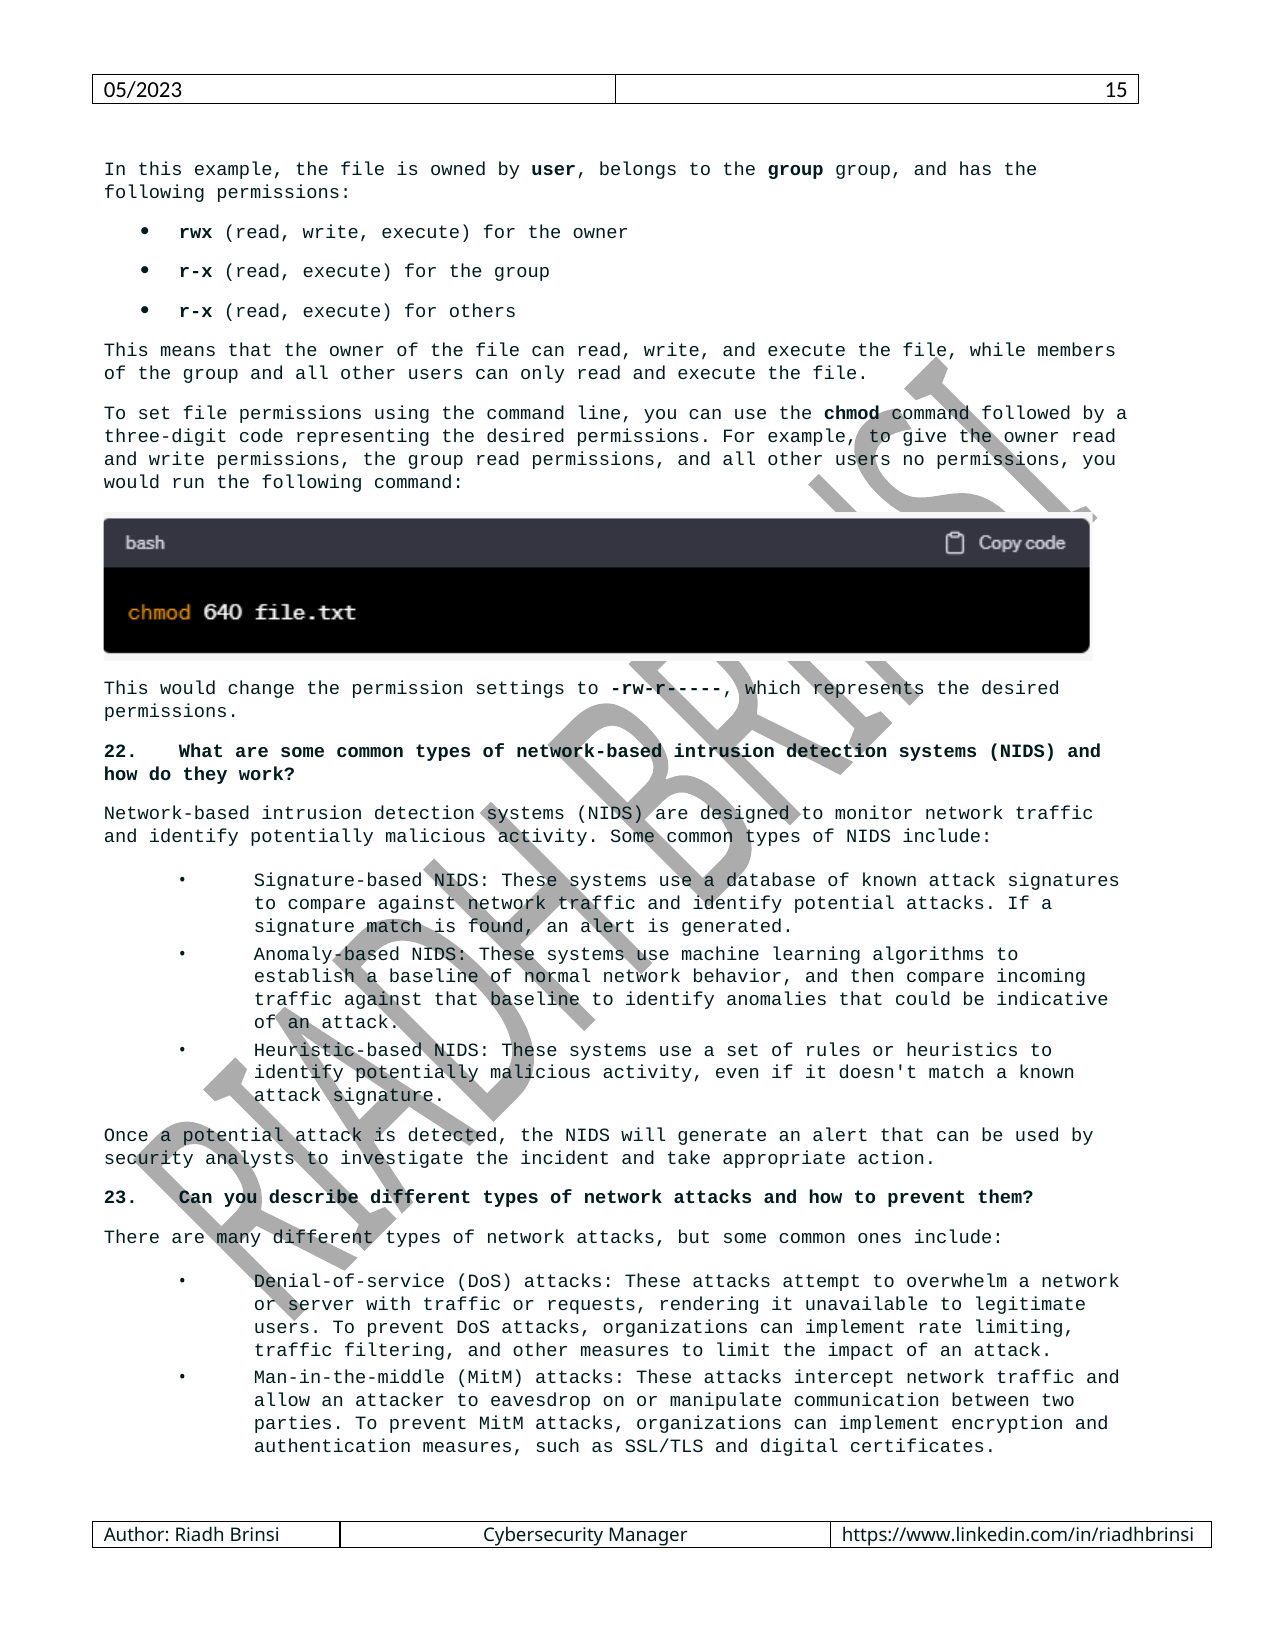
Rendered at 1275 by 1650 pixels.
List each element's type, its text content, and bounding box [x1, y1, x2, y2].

list Man-in-the-middle (MitM) attacks: These attacks intercept network traffic and allow an attacker to eavesdrop on or manipulate communication between two parties. To prevent MitM attacks, organizations can implement encryption and authentication measures, such as SSL/TLS and digital certificates. [178, 1364, 1127, 1458]
text This means that the owner of the file can read, write, and execute the file, while members of the group and all other users can only read and execute the file. [103, 341, 1127, 385]
subtitle 22. What are some common types of network-based intrusion detection systems (NIDS) and how do they work? [103, 742, 1127, 786]
text To set file permissions using the command line, you can use the chmod command followed by a three-digit code representing the desired permissions. For example, to give the owner read and write permissions, the group read permissions, and all other users no permissions, you would run the following command: [103, 404, 1127, 494]
list Denial-of-service (DoS) attacks: These attacks attempt to overwhelm a network or server with traffic or requests, rendering it unavailable to legitimate users. To prevent DoS attacks, organizations can implement rate limiting, traffic filtering, and other measures to limit the impact of an attack. [178, 1267, 1127, 1362]
list Heuristic-based NIDS: These systems use a set of rules or heuristics to identify potentially malicious activity, even if it doesn't match a known attack signature. [178, 1036, 1127, 1107]
text There are many different types of network attacks, but some common ones include: [103, 1228, 1127, 1249]
list r-x (read, execute) for the group [141, 262, 1127, 283]
list rwx (read, write, execute) for the owner [141, 222, 1127, 244]
list Anomaly-based NIDS: These systems use machine learning algorithms to establish a baseline of normal network behavior, and then compare incoming traffic against that baseline to identify anomalies that could be indicative of an attack. [178, 940, 1127, 1034]
list r-x (read, execute) for others [141, 302, 1127, 323]
text Network-based intrusion detection systems (NIDS) are designed to monitor network traffic and identify potentially malicious activity. Some common types of NIDS include: [103, 804, 1127, 848]
text In this example, the file is owned by user, belongs to the group group, and has the following permissions: [103, 160, 1127, 204]
subtitle 23. Can you describe different types of network attacks and how to prevent them? [103, 1188, 1127, 1209]
text Once a potential attack is detected, the NIDS will generate an alert that can be used by security analysts to investigate the incident and take appropriate action. [103, 1126, 1127, 1170]
list Signature-based NIDS: These systems use a database of known attack signatures to compare against network traffic and identify potential attacks. If a signature match is found, an alert is generated. [178, 867, 1127, 938]
text This would change the permission settings to -rw-r-----, which represents the desired permissions. [103, 679, 1127, 723]
picture [103, 512, 1093, 661]
